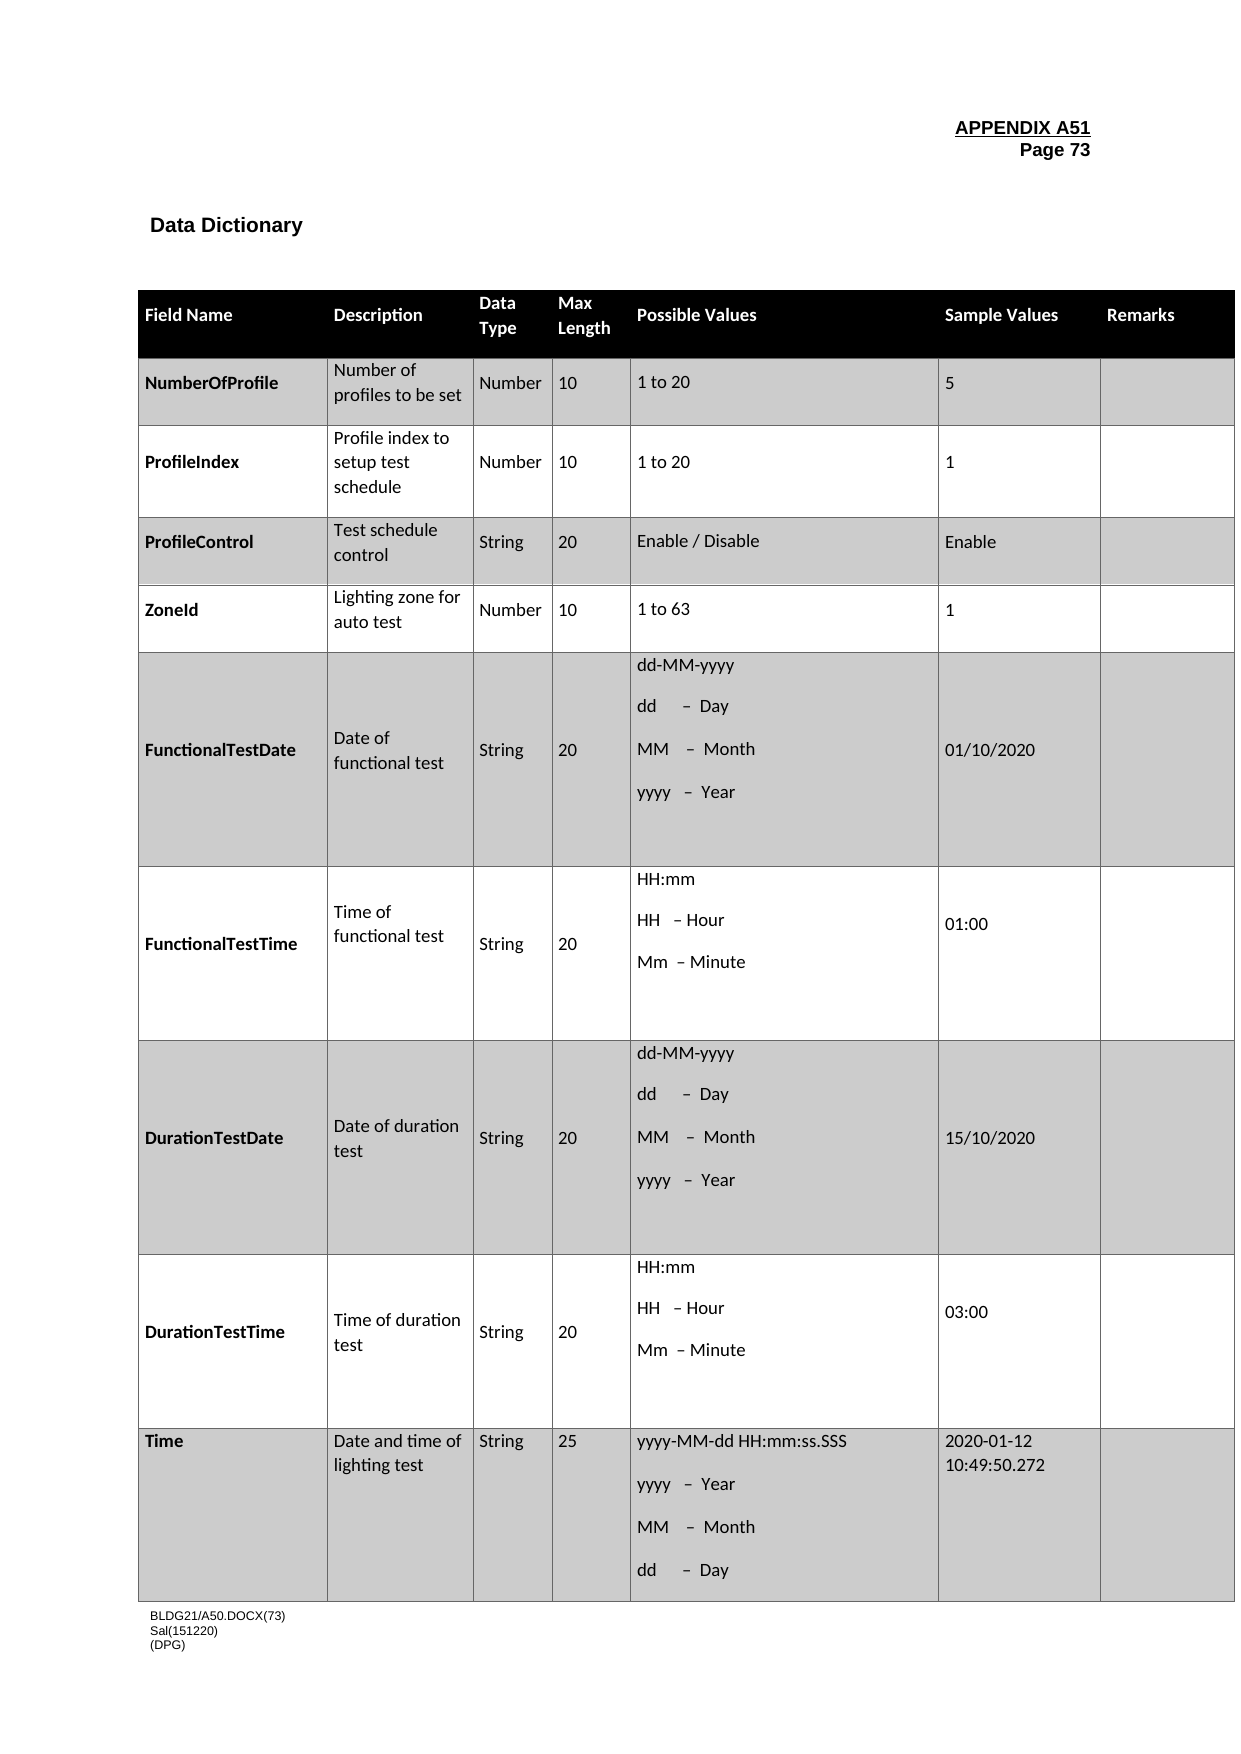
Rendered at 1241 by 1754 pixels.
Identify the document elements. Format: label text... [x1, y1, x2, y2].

subtitle Data Dictionary [150, 213, 1090, 237]
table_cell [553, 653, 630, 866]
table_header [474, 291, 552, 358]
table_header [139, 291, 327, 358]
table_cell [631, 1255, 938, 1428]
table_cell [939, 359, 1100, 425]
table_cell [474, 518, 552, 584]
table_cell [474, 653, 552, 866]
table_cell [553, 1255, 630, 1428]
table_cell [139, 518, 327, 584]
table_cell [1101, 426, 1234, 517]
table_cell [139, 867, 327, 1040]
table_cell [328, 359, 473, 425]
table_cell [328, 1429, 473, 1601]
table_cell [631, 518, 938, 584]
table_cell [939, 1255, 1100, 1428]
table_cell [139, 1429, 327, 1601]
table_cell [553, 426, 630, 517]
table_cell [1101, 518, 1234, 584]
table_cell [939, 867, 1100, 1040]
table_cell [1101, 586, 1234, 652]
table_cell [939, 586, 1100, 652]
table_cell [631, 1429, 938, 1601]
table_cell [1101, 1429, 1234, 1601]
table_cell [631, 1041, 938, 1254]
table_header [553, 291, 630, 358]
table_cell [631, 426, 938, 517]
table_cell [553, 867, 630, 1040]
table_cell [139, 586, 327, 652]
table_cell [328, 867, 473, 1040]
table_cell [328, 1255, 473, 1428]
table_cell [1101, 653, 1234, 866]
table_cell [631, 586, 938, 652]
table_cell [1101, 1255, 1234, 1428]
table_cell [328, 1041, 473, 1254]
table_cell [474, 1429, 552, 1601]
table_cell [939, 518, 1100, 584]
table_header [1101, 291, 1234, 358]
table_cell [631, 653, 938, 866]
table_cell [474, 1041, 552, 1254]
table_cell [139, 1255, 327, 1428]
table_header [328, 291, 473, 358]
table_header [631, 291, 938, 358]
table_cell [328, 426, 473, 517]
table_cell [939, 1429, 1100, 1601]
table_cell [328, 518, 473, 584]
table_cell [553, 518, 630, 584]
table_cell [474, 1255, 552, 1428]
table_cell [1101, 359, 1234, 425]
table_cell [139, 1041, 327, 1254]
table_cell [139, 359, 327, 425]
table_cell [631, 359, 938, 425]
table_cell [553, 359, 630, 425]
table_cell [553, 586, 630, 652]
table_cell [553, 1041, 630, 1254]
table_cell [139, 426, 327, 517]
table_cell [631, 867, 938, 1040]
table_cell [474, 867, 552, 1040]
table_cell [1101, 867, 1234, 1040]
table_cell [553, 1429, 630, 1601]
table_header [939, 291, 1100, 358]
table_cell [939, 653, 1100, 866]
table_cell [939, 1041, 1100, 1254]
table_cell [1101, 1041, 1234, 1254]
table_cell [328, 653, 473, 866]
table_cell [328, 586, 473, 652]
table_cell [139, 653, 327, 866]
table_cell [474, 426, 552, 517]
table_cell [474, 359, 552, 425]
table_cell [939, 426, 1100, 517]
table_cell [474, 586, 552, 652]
